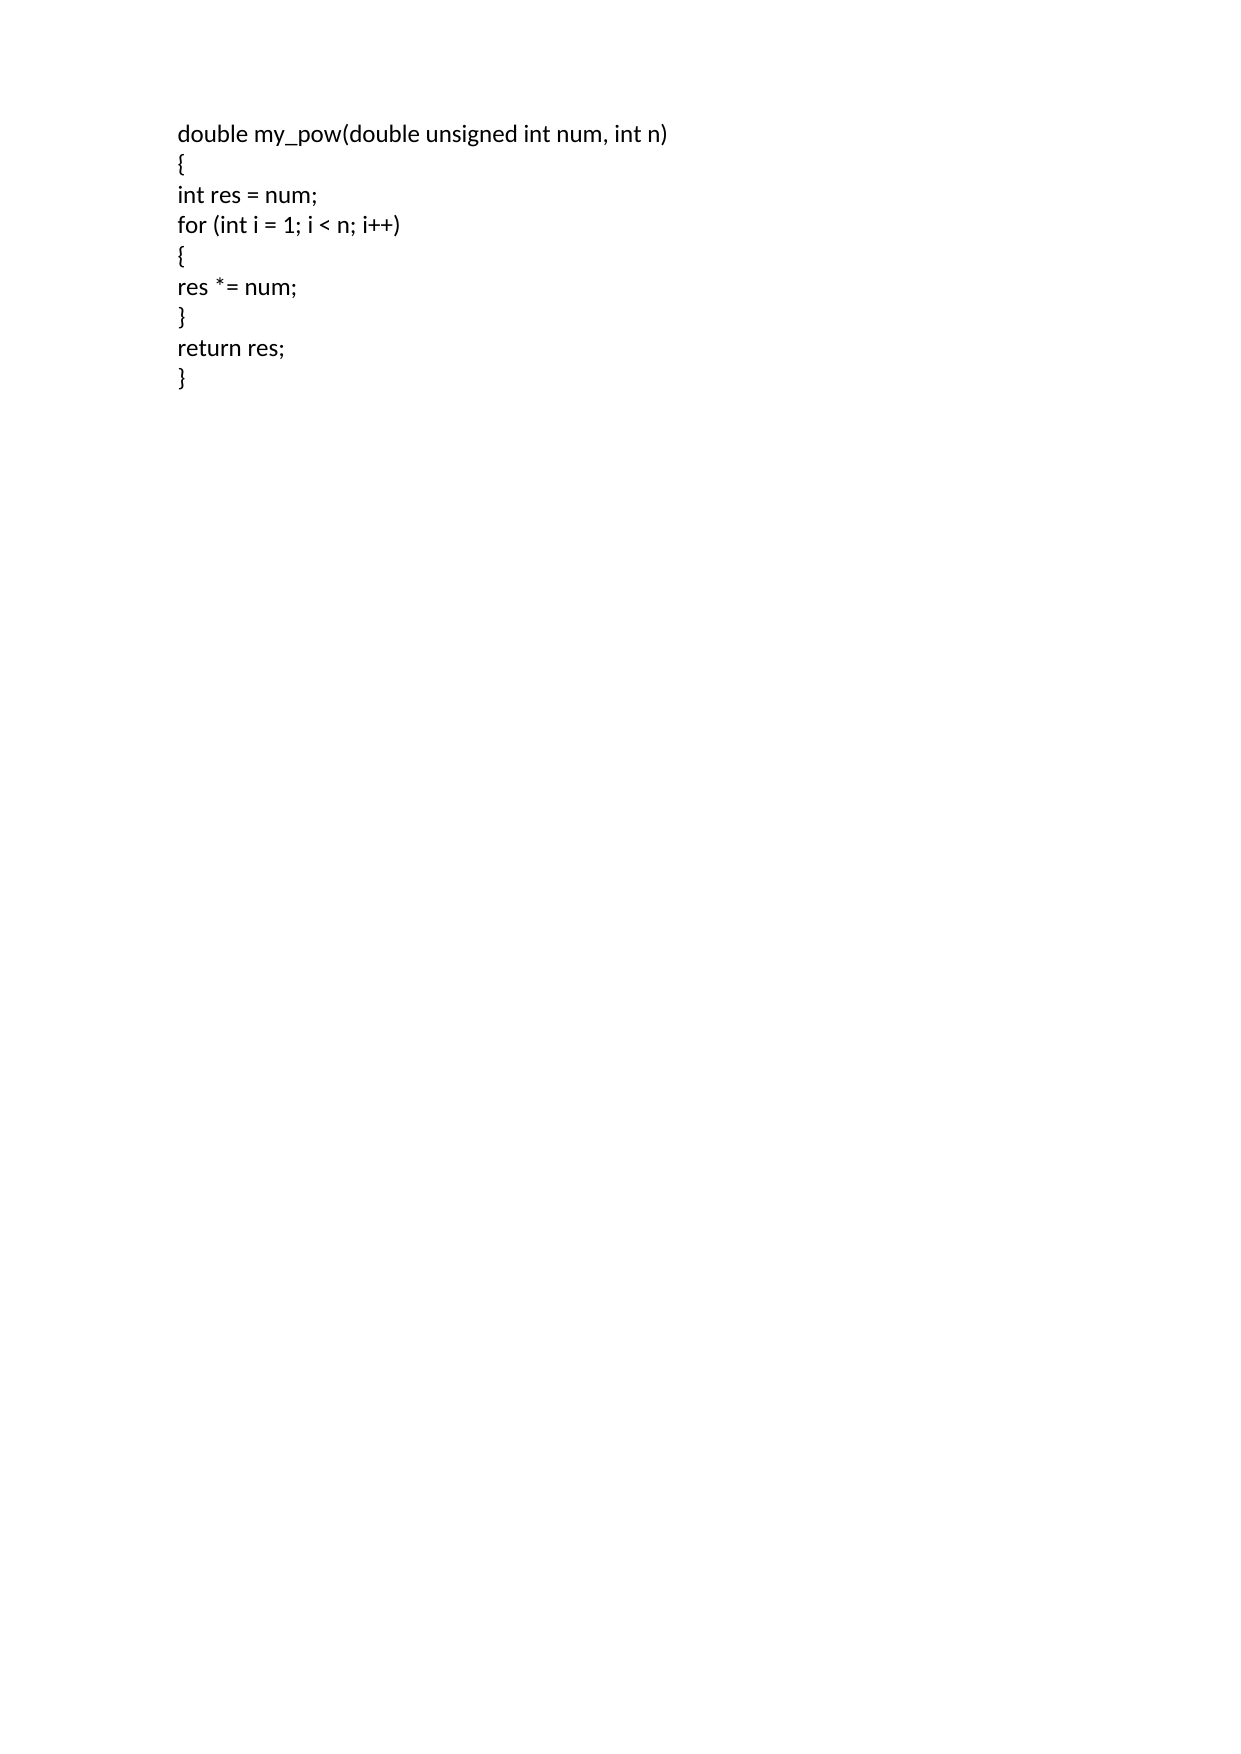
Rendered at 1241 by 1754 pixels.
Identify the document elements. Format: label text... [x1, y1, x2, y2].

text { [177, 149, 1152, 179]
text int res = num; [177, 179, 1152, 210]
text } [177, 362, 1152, 393]
text return res; [177, 332, 1152, 362]
text for (int i = 1; i < n; i++) [177, 210, 1152, 240]
text } [177, 301, 1152, 332]
text double my_pow(double unsigned int num, int n) [177, 118, 1152, 149]
text res *= num; [177, 271, 1152, 301]
text { [177, 240, 1152, 271]
